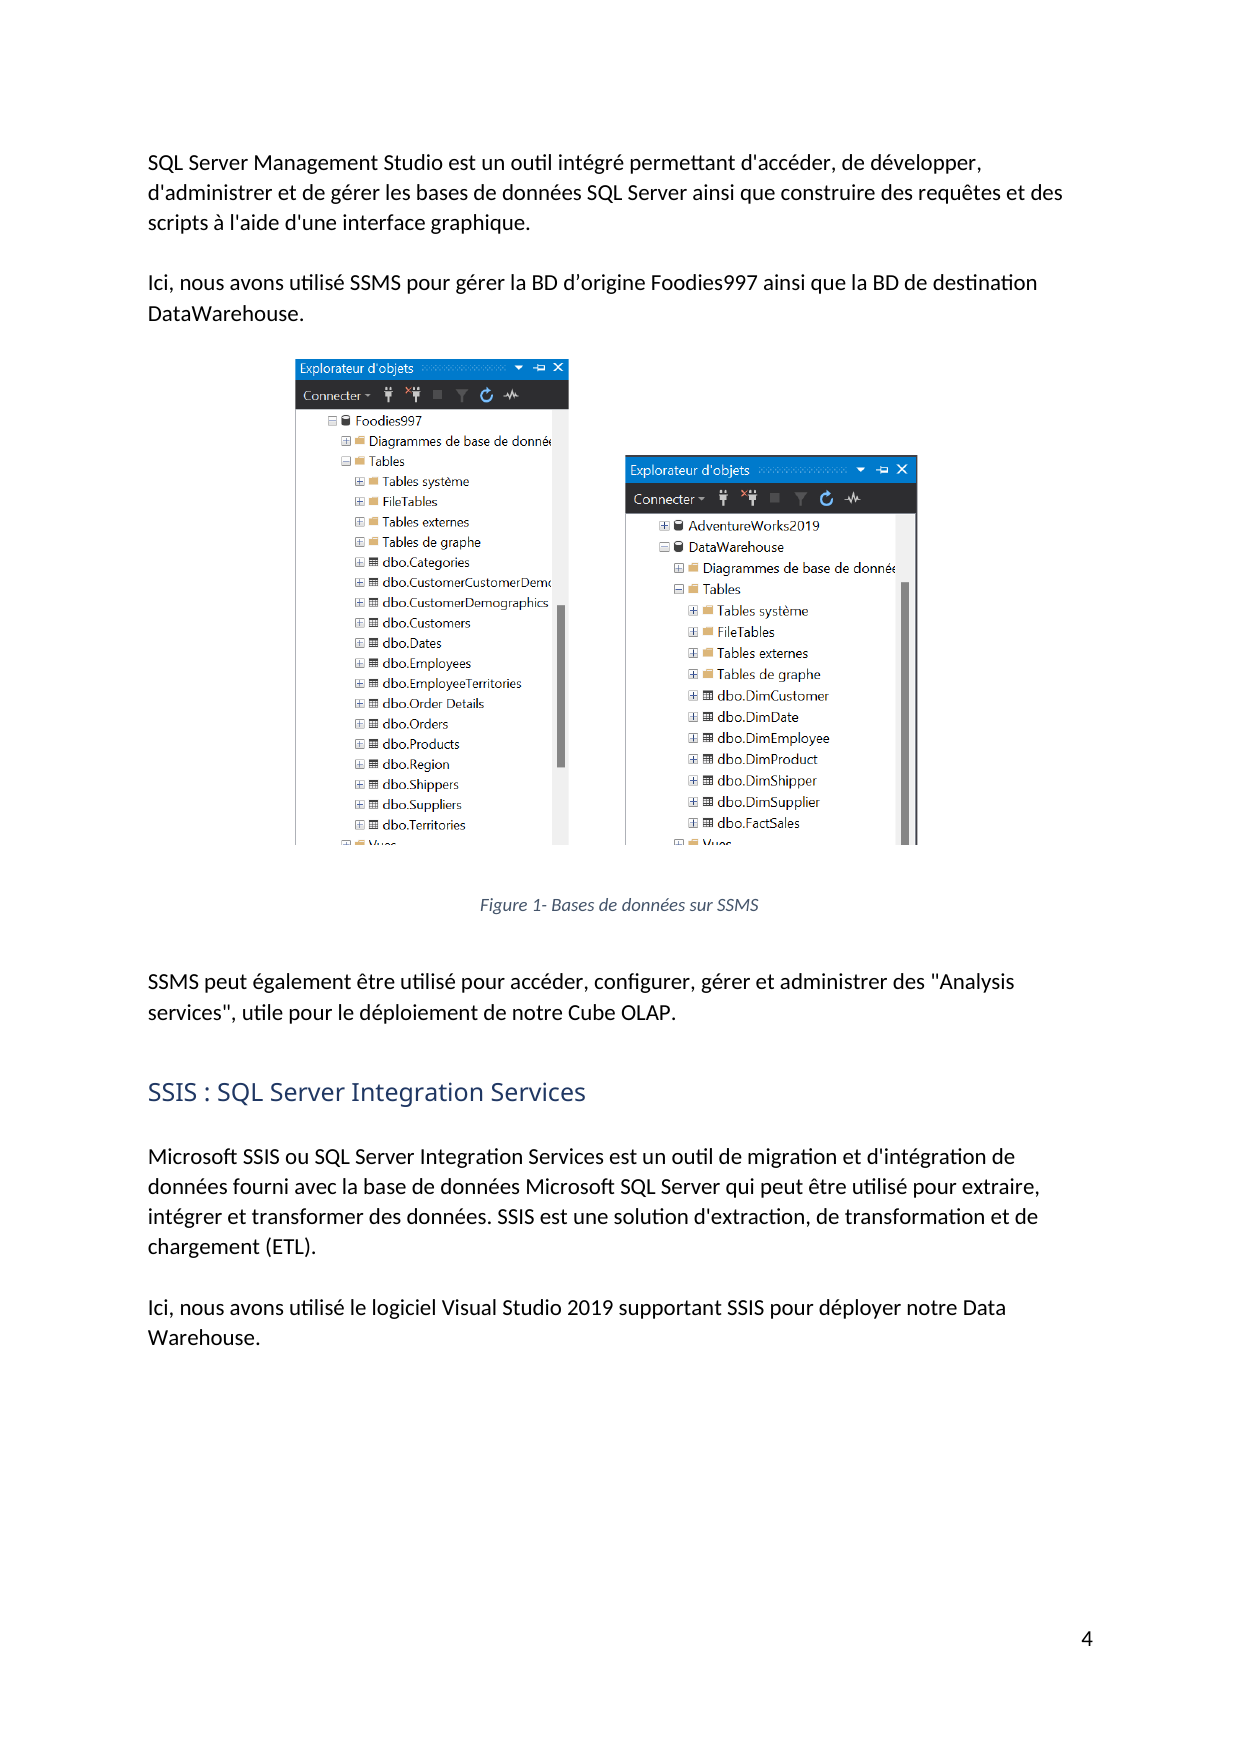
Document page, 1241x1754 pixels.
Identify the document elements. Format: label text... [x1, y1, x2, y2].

subtitle SSIS : SQL Server Integration Services [148, 1075, 1093, 1109]
text Ici, nous avons utilisé SSMS pour gérer la BD d’origine Foodies997 ainsi que la BD de destination DataWarehouse. [148, 268, 1093, 327]
picture [295, 359, 569, 845]
text SSMS peut également être utilisé pour accéder, configurer, gérer et administrer des "Analysis services", utile pour le déploiement de notre Cube OLAP. [148, 967, 1093, 1026]
text Microsoft SSIS ou SQL Server Integration Services est un outil de migration et d'intégration de données fourni avec la base de données Microsoft SQL Server qui peut être utilisé pour extraire, intégrer et transformer des données. SSIS est une solution d'extraction, de transformation et de chargement (ETL). [148, 1142, 1093, 1260]
text Ici, nous avons utilisé le logiciel Visual Studio 2019 supportant SSIS pour déployer notre Data Warehouse. [148, 1293, 1093, 1351]
picture [625, 455, 918, 845]
text SQL Server Management Studio est un outil intégré permettant d'accéder, de développer, d'administrer et de gérer les bases de données SQL Server ainsi que construire des requêtes et des scripts à l'aide d'une interface graphique. [148, 148, 1093, 236]
text Figure 1- Bases de données sur SSMS [148, 893, 1093, 916]
